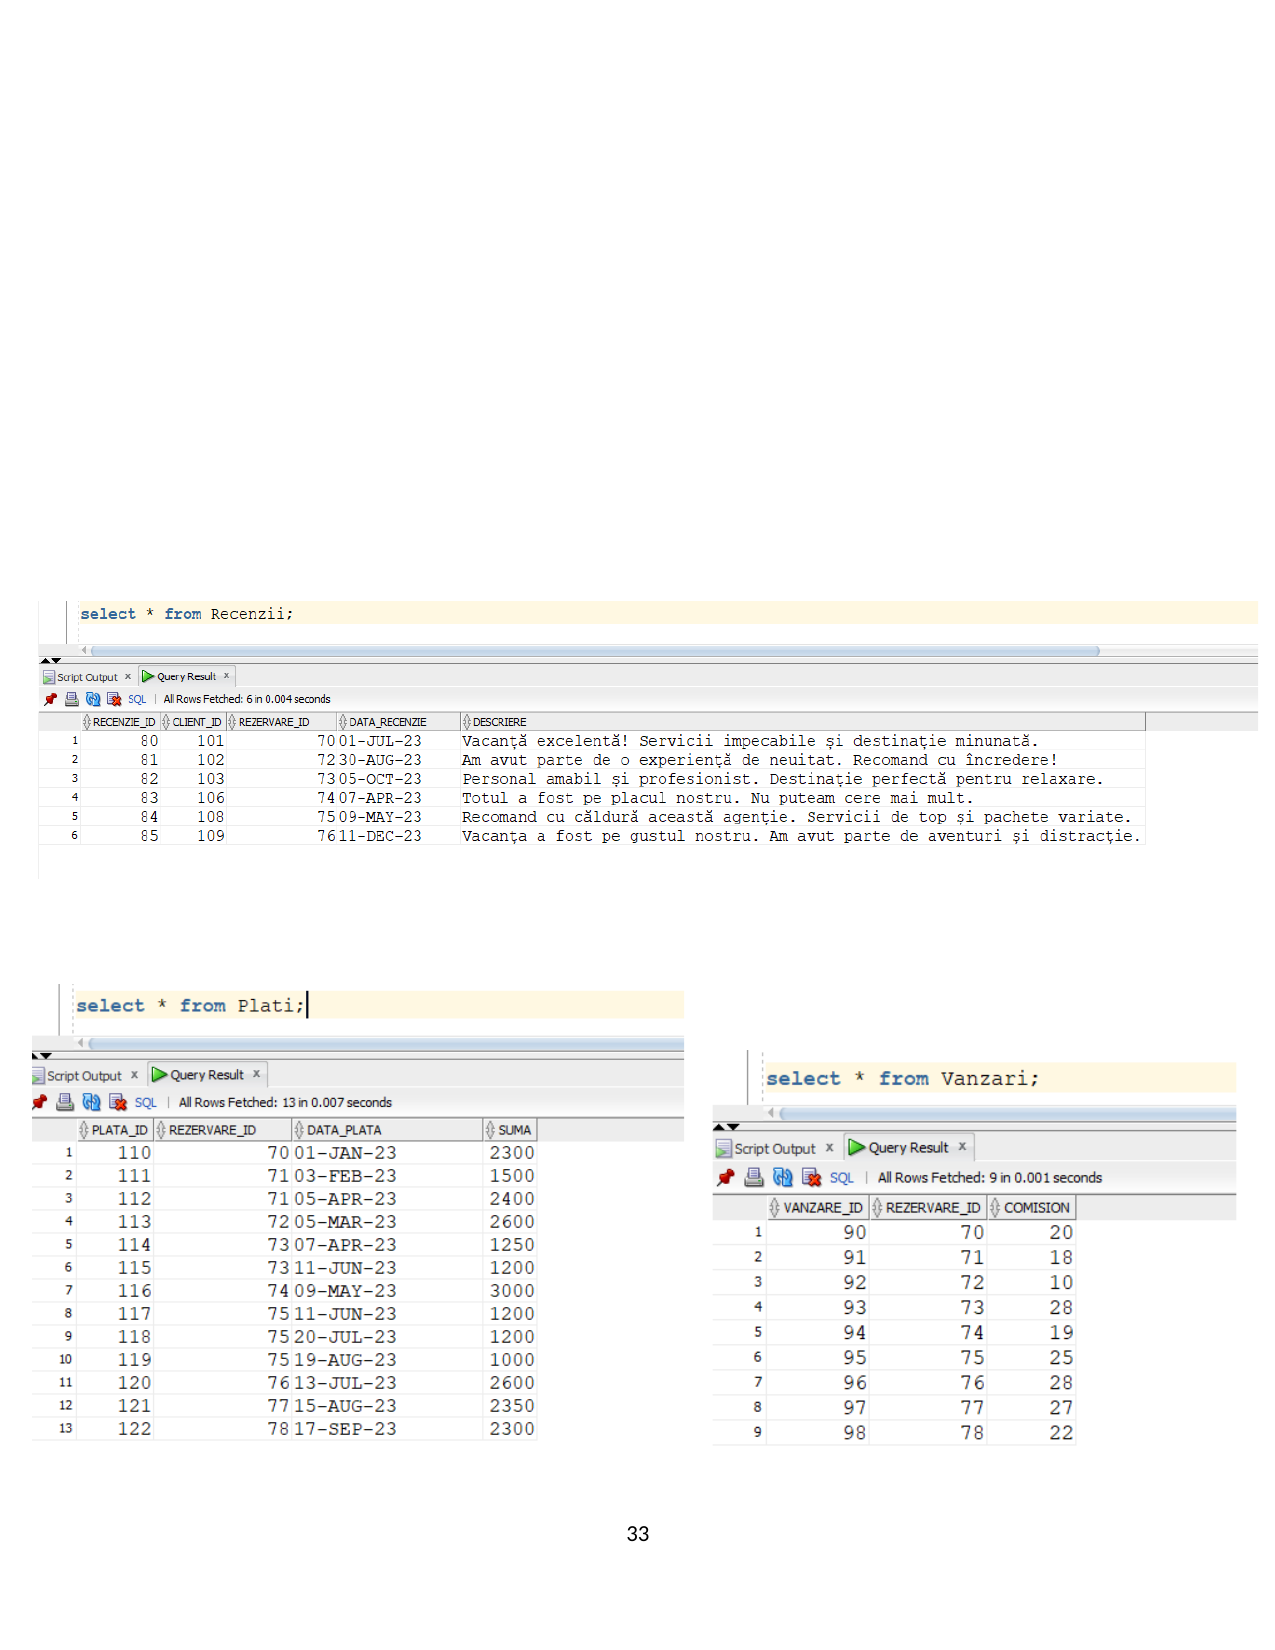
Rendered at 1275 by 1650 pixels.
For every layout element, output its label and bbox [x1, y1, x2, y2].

picture [32, 984, 685, 1474]
picture [38, 601, 1259, 879]
picture [712, 1050, 1237, 1472]
